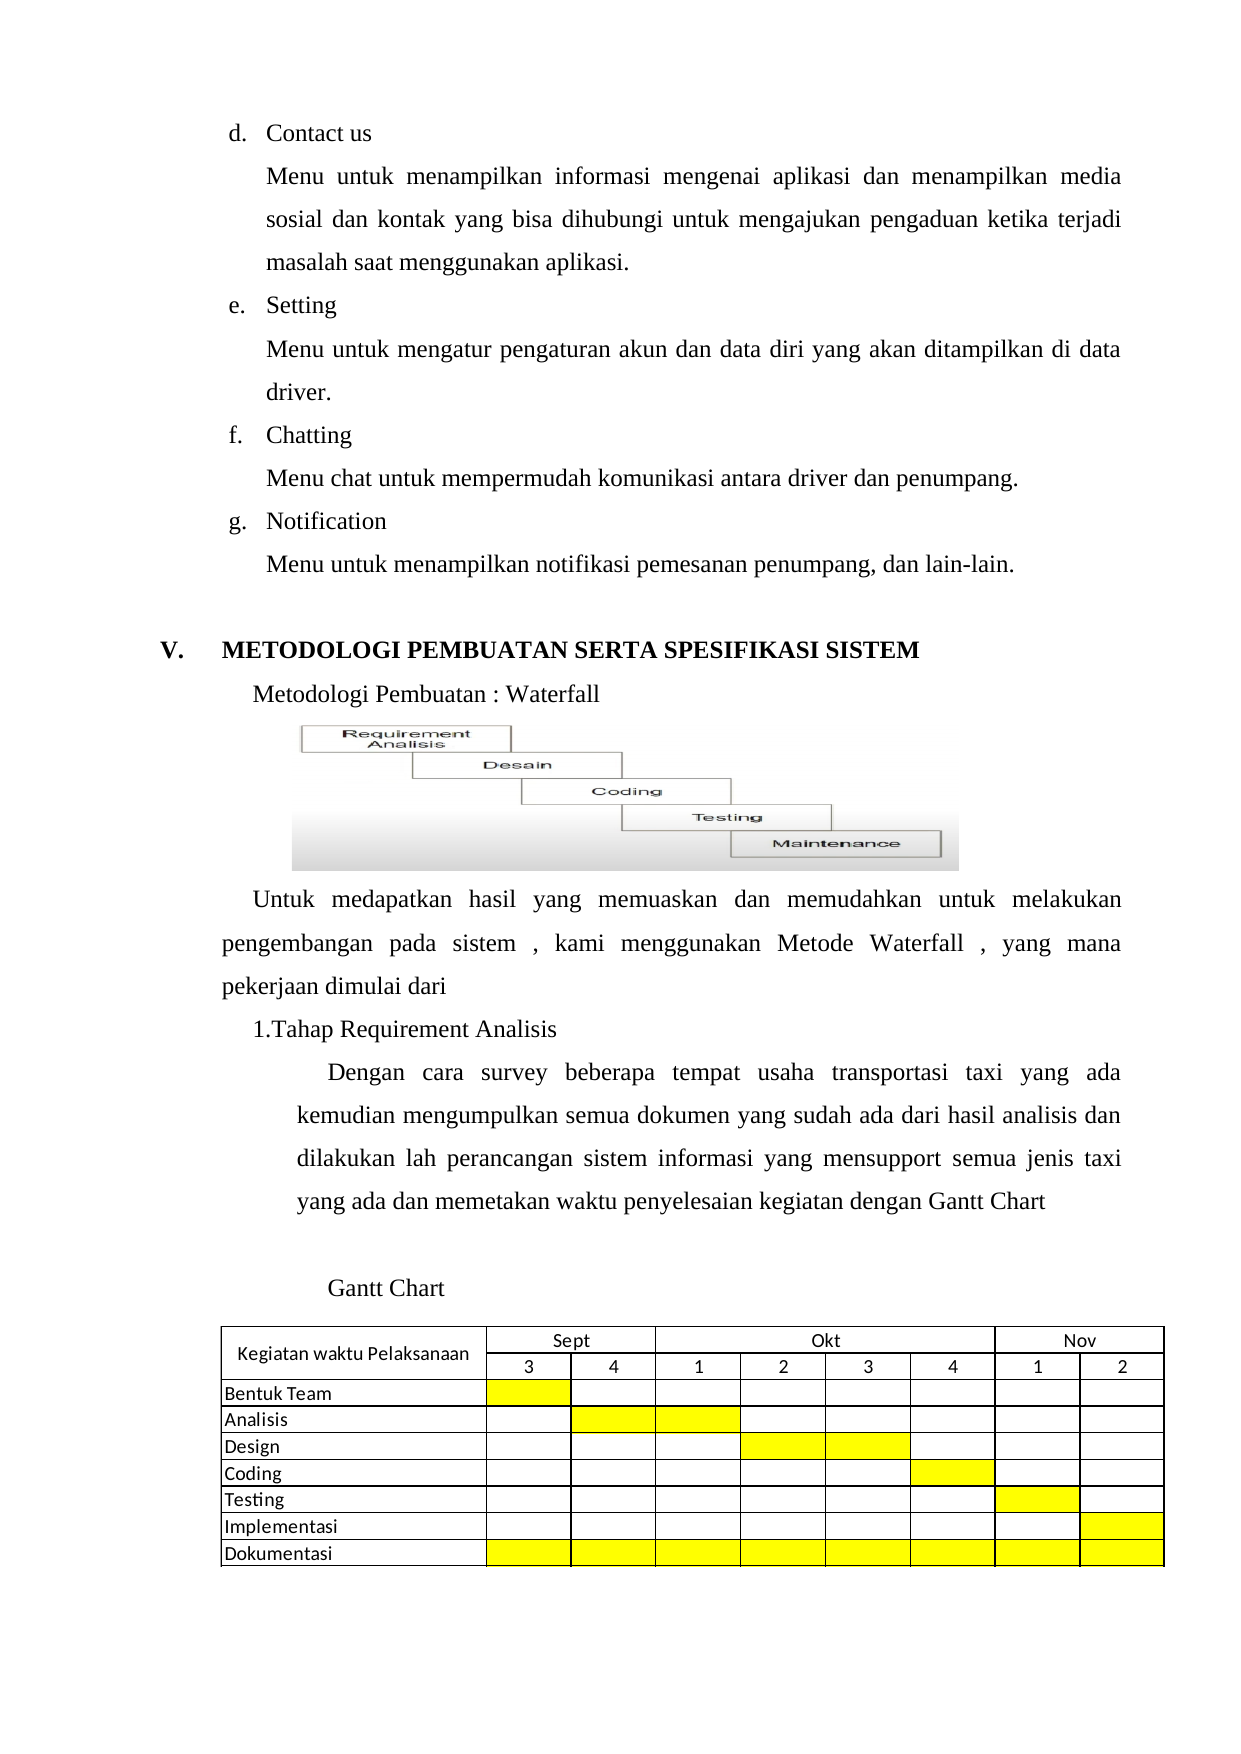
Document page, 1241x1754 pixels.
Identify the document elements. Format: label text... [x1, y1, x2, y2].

list Setting [228, 291, 1122, 319]
list METODOLOGI PEMBUATAN SERTA SPESIFIKASI SISTEM [184, 636, 1122, 664]
text Untuk medapatkan hasil yang memuaskan dan memudahkan untuk melakukan pengembangan pada sistem , kami menggunakan Metode Waterfall , yang mana pekerjaan dimulai dari [222, 884, 1122, 999]
picture [291, 721, 959, 871]
list Contact us [228, 118, 1122, 147]
text Gantt Chart [297, 1273, 1122, 1301]
text 1.Tahap Requirement Analisis [222, 1014, 1122, 1043]
text Menu untuk menampilkan informasi mengenai aplikasi dan menampilkan media sosial dan kontak yang bisa dihubungi untuk mengajukan pengaduan ketika terjadi masalah saat menggunakan aplikasi. [266, 161, 1122, 276]
text Menu untuk mengatur pengaturan akun dan data diri yang akan ditampilkan di data driver. [266, 334, 1122, 406]
text Dengan cara survey beberapa tempat usaha transportasi taxi yang ada kemudian mengumpulkan semua dokumen yang sudah ada dari hasil analisis dan dilakukan lah perancangan sistem informasi yang mensupport semua jenis taxi yang ada dan memetakan waktu penyelesaian kegiatan dengan Gantt Chart [297, 1057, 1122, 1215]
list Metodologi Pembuatan : Waterfall [184, 679, 1122, 707]
text Menu chat untuk mempermudah komunikasi antara driver dan penumpang. [266, 463, 1122, 492]
list Chatting [228, 420, 1122, 449]
text Menu untuk menampilkan notifikasi pemesanan penumpang, dan lain-lain. [266, 549, 1122, 578]
list Notification [228, 506, 1122, 535]
